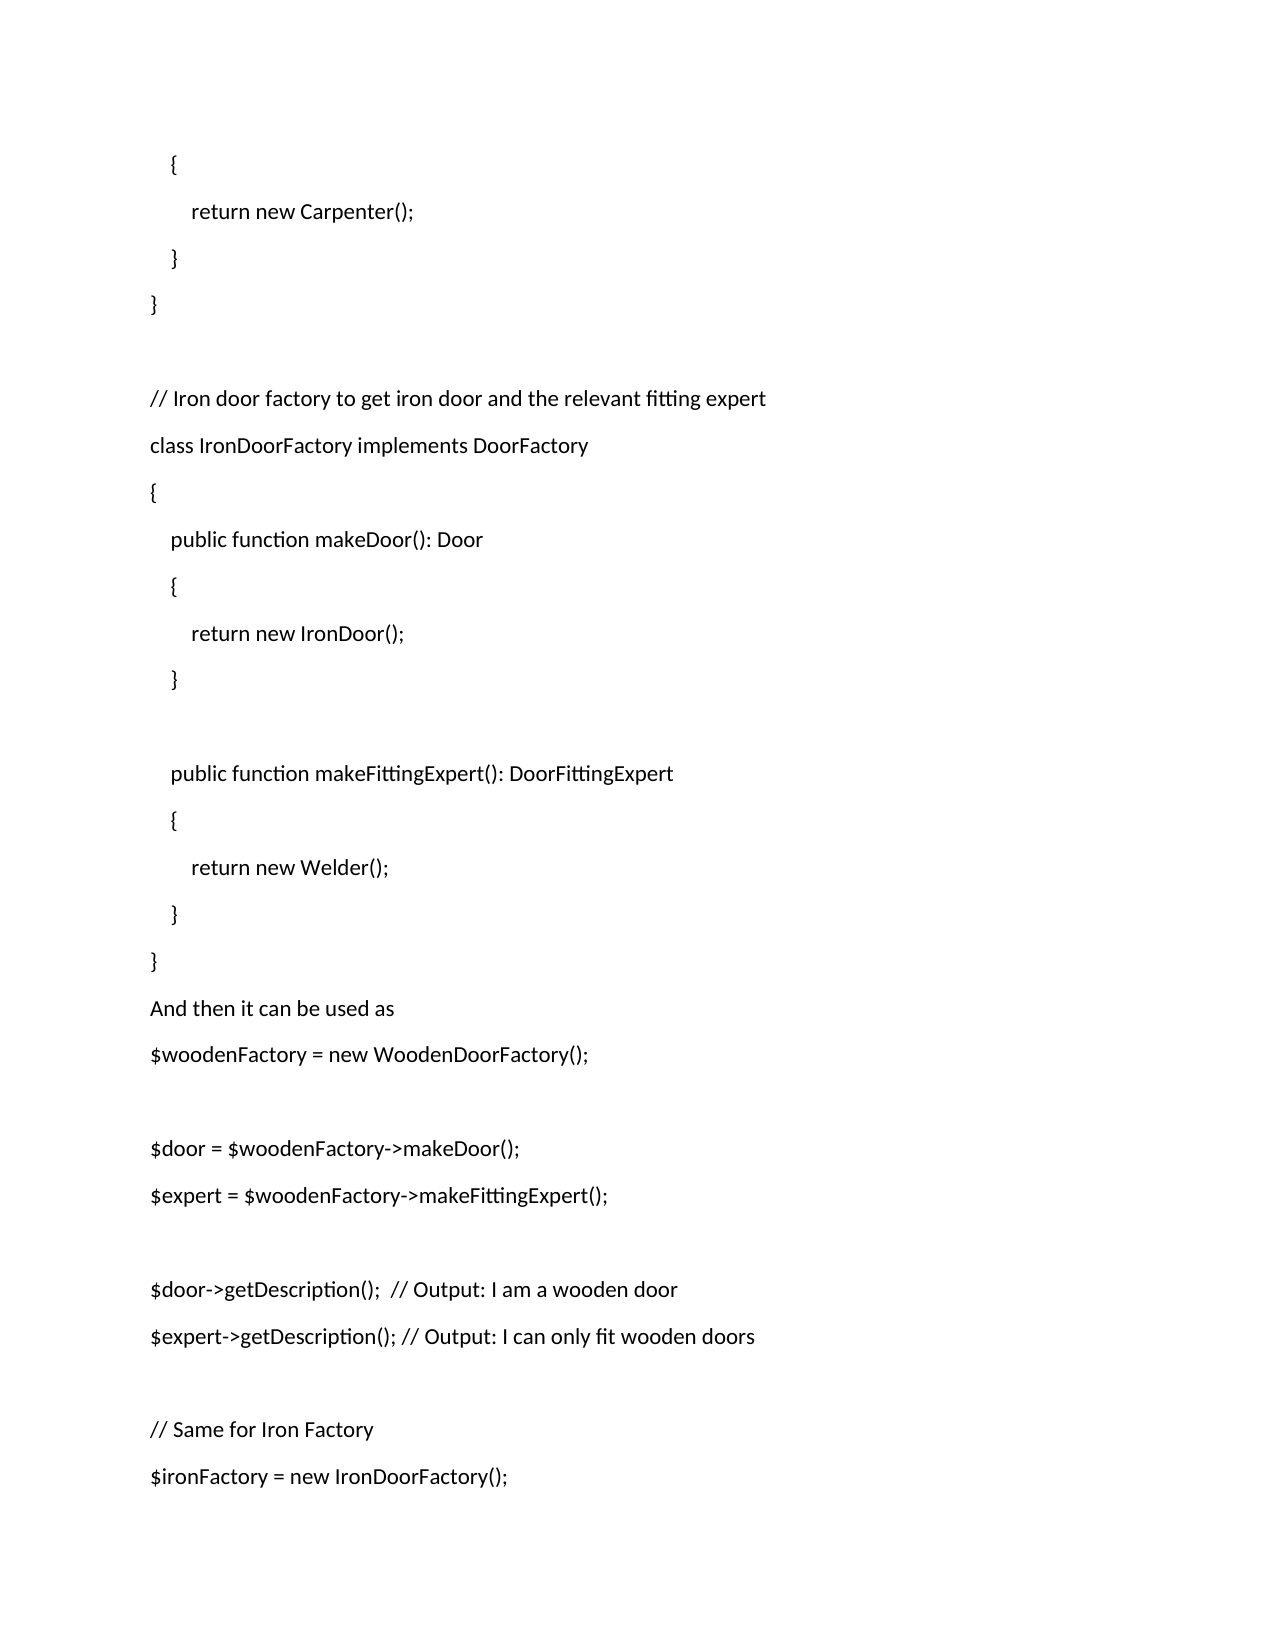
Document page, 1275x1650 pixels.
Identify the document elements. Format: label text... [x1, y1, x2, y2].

text } [150, 291, 1125, 319]
text } [150, 666, 1125, 694]
text { [150, 806, 1125, 834]
text } [150, 244, 1125, 272]
text } [150, 947, 1125, 975]
text { [150, 478, 1125, 506]
text public function makeFittingExpert(): DoorFittingExpert [150, 759, 1125, 787]
text $expert->getDescription(); // Output: I can only fit wooden doors [150, 1322, 1125, 1350]
text And then it can be used as [150, 994, 1125, 1022]
text // Same for Iron Factory [150, 1416, 1125, 1444]
text $expert = $woodenFactory->makeFittingExpert(); [150, 1181, 1125, 1209]
text $ironFactory = new IronDoorFactory(); [150, 1462, 1125, 1491]
text $door->getDescription(); // Output: I am a wooden door [150, 1275, 1125, 1303]
text return new Welder(); [150, 853, 1125, 881]
text $door = $woodenFactory->makeDoor(); [150, 1134, 1125, 1162]
text return new Carpenter(); [150, 197, 1125, 225]
text public function makeDoor(): Door [150, 525, 1125, 553]
text { [150, 150, 1125, 178]
text return new IronDoor(); [150, 619, 1125, 647]
text { [150, 572, 1125, 600]
text $woodenFactory = new WoodenDoorFactory(); [150, 1041, 1125, 1069]
text } [150, 900, 1125, 928]
text // Iron door factory to get iron door and the relevant fitting expert [150, 384, 1125, 412]
text class IronDoorFactory implements DoorFactory [150, 431, 1125, 459]
